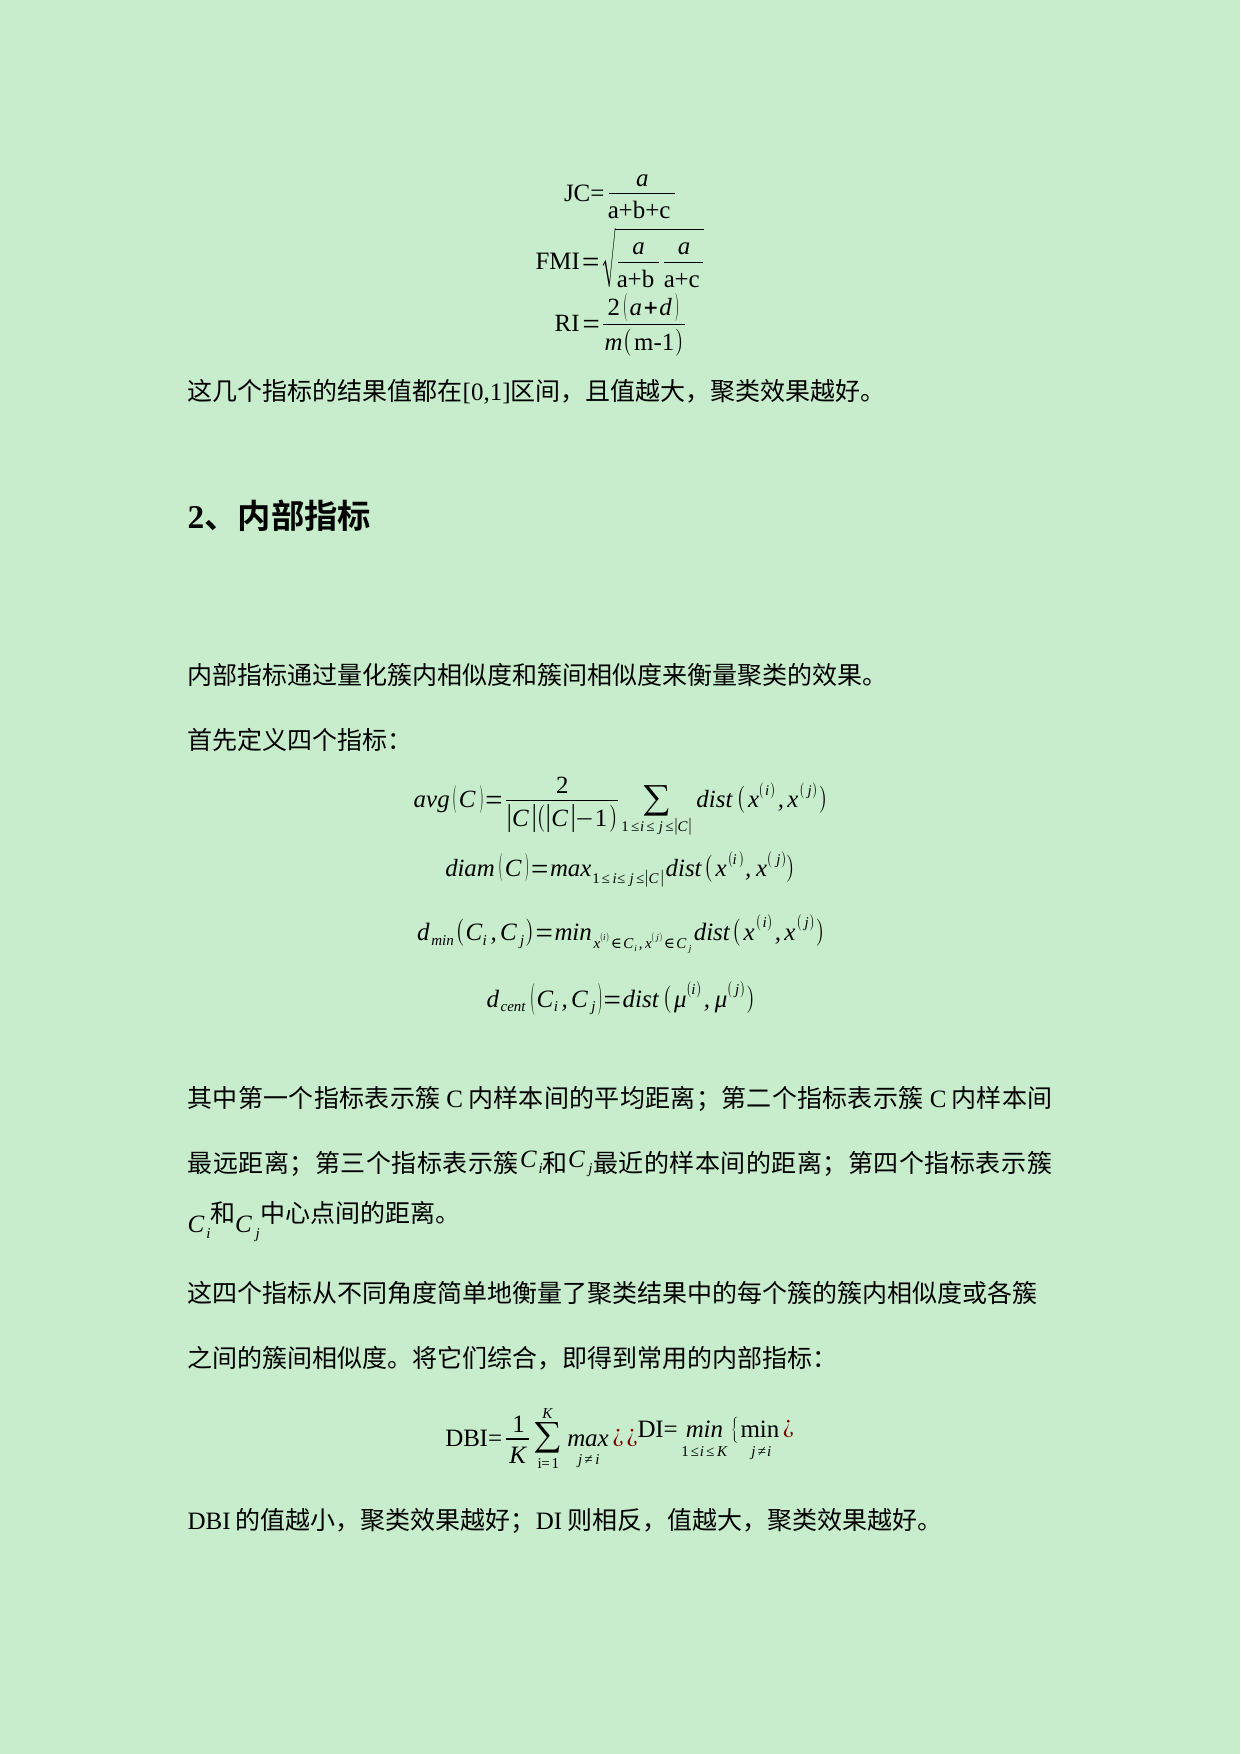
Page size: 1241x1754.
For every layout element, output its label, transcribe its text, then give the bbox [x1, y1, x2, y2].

text 这四个指标从不同角度简单地衡量了聚类结果中的每个簇的簇内相似度或各簇之间的簇间相似度。将它们综合，即得到常用的内部指标： [187, 1259, 1053, 1389]
text 首先定义四个指标： [187, 706, 1053, 771]
text 内部指标通过量化簇内相似度和簇间相似度来衡量聚类的效果。 [187, 641, 1053, 706]
text DBI的值越小，聚类效果越好；DI则相反，值越大，聚类效果越好。 [187, 1486, 1053, 1551]
text 其中第一个指标表示簇C内样本间的平均距离；第二个指标表示簇C内样本间最远距离；第三个指标表示簇和最近的样本间的距离；第四个指标表示簇和中心点间的距离。 [187, 1064, 1053, 1259]
text 这几个指标的结果值都在[0,1]区间，且值越大，聚类效果越好。 [187, 357, 1053, 422]
subtitle 2、内部指标 [187, 482, 1053, 547]
